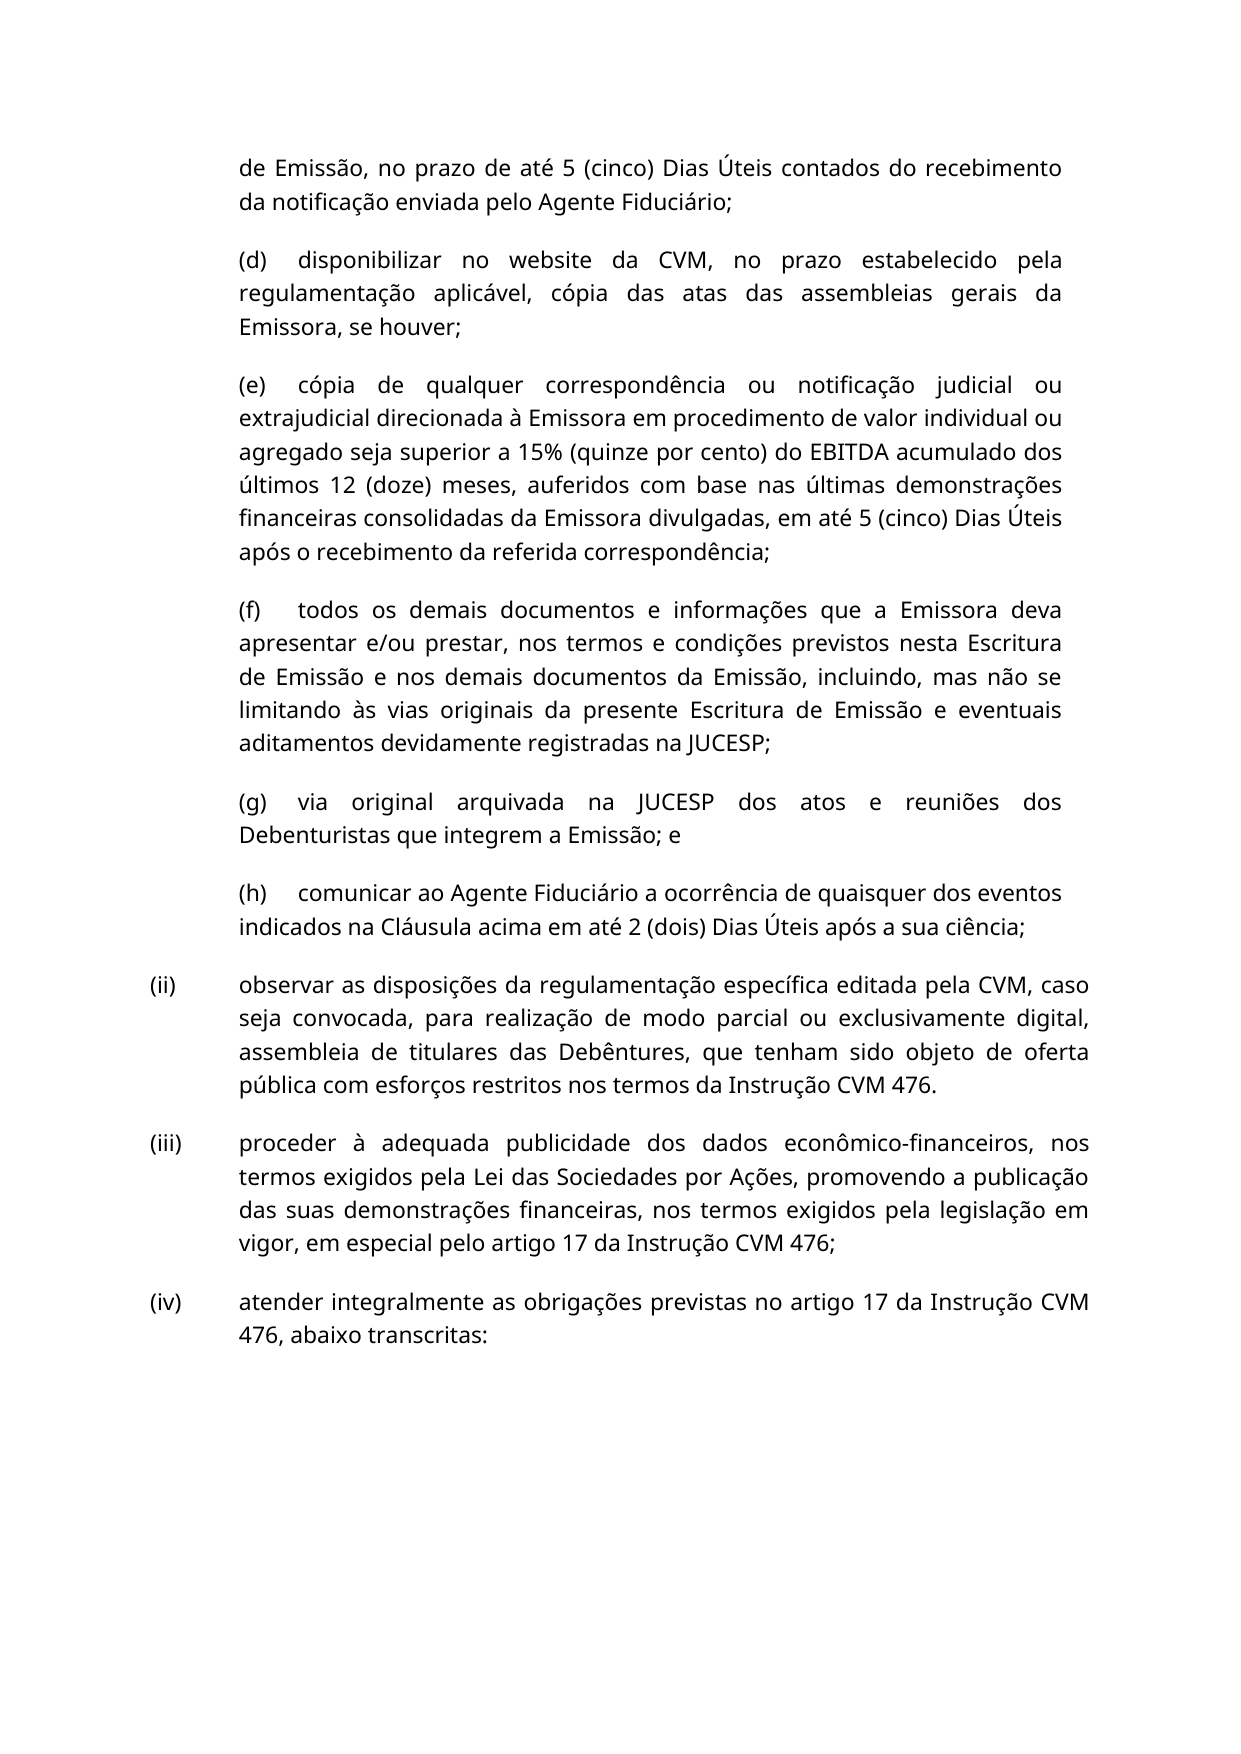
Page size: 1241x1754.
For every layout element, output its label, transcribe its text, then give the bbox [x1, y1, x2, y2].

list via original arquivada na JUCESP dos atos e reuniões dos Debenturistas que integrem a Emissão; e [239, 783, 1063, 850]
list todos os demais documentos e informações que a Emissora deva apresentar e/ou prestar, nos termos e condições previstos nesta Escritura de Emissão e nos demais documentos da Emissão, incluindo, mas não se limitando às vias originais da presente Escritura de Emissão e eventuais aditamentos devidamente registradas na JUCESP; [239, 592, 1063, 758]
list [239, 150, 1063, 217]
list cópia de qualquer correspondência ou notificação judicial ou extrajudicial direcionada à Emissora em procedimento de valor individual ou agregado seja superior a 15% (quinze por cento) do EBITDA acumulado dos últimos 12 (doze) meses, auferidos com base nas últimas demonstrações financeiras consolidadas da Emissora divulgadas, em até 5 (cinco) Dias Úteis após o recebimento da referida correspondência; [239, 367, 1063, 567]
list disponibilizar no website da CVM, no prazo estabelecido pela regulamentação aplicável, cópia das atas das assembleias gerais da Emissora, se houver; [239, 242, 1063, 342]
list comunicar ao Agente Fiduciário a ocorrência de quaisquer dos eventos indicados na Cláusula 6 acima em até 2 (dois) Dias Úteis após a sua ciência; [239, 875, 1063, 942]
list atender integralmente as obrigações previstas no artigo 17 da Instrução CVM 476, abaixo transcritas: [150, 1283, 1090, 1350]
list proceder à adequada publicidade dos dados econômico-financeiros, nos termos exigidos pela Lei das Sociedades por Ações, promovendo a publicação das suas demonstrações financeiras, nos termos exigidos pela legislação em vigor, em especial pelo artigo 17 da Instrução CVM 476; [150, 1125, 1090, 1258]
list observar as disposições da regulamentação específica editada pela CVM, caso seja convocada, para realização de modo parcial ou exclusivamente digital, assembleia de titulares das Debêntures, que tenham sido objeto de oferta pública com esforços restritos nos termos da Instrução CVM 476. [150, 967, 1090, 1100]
